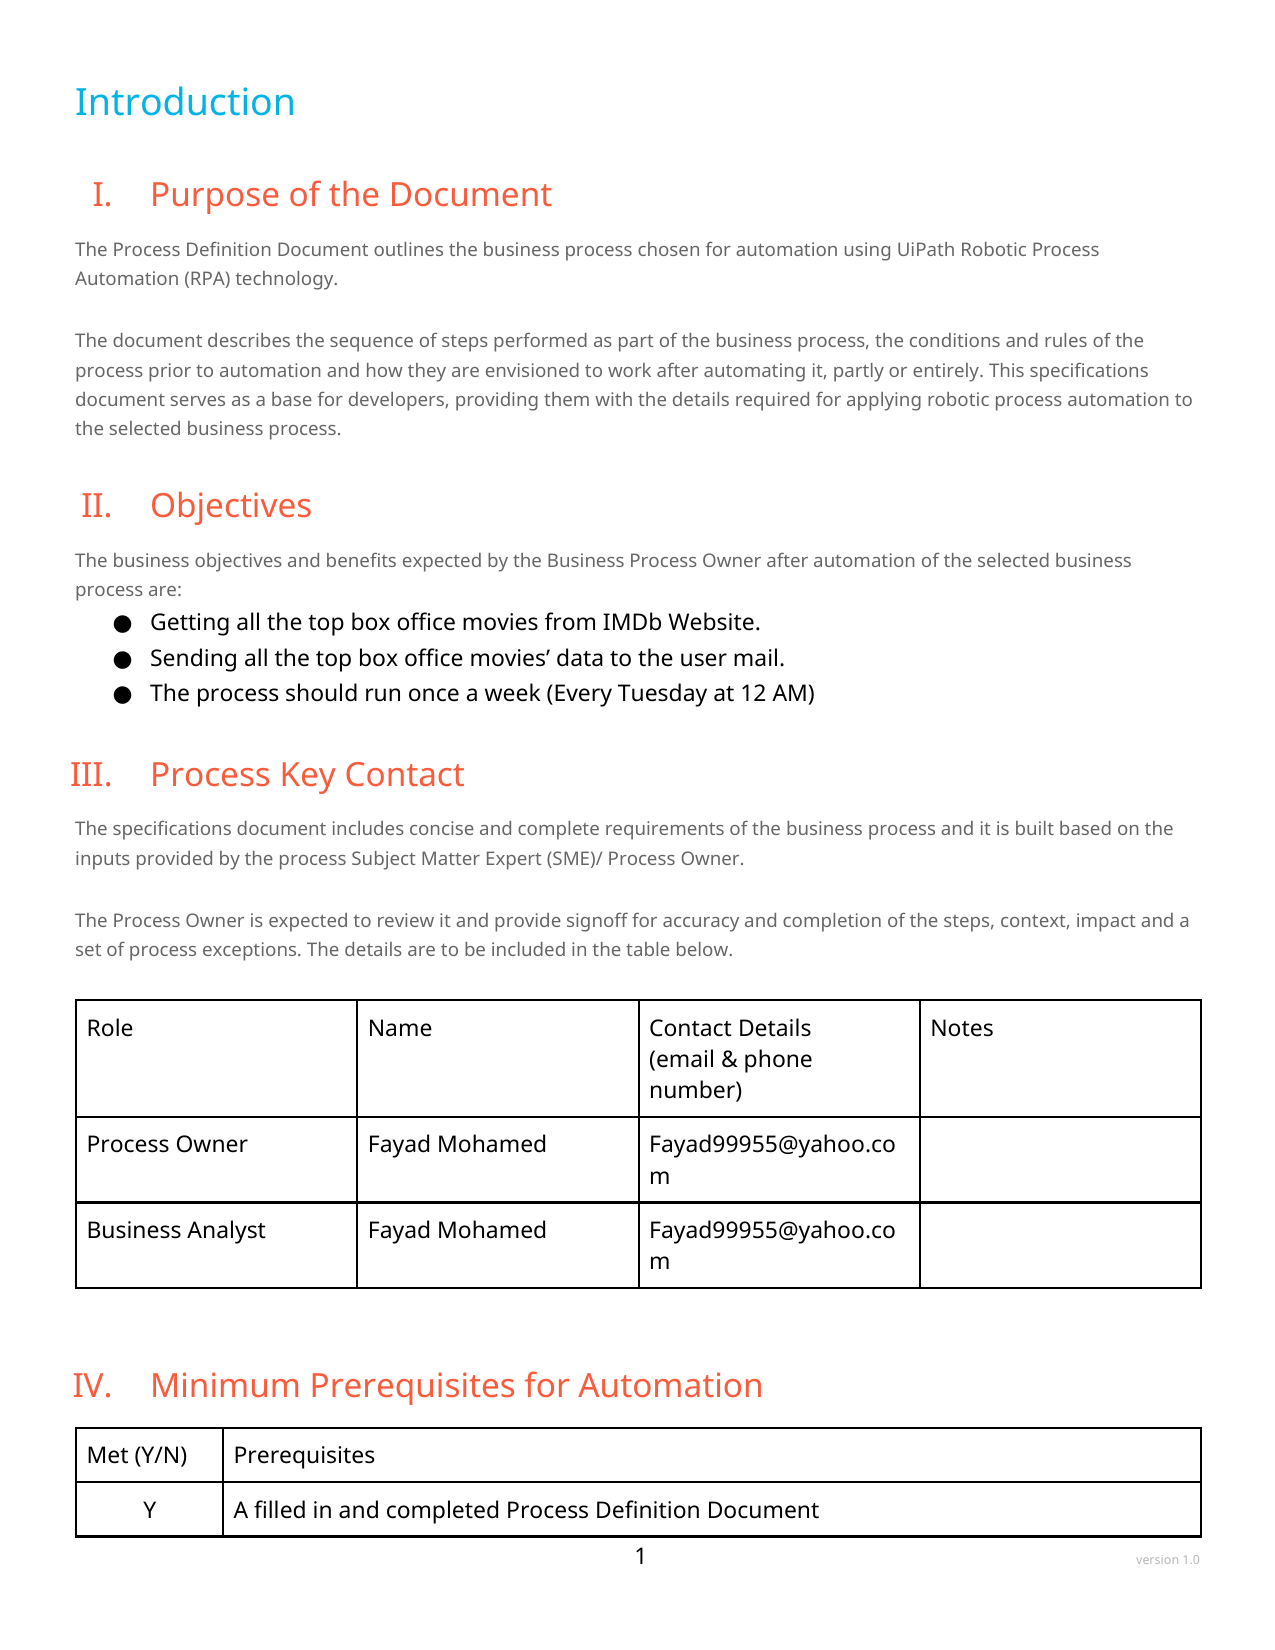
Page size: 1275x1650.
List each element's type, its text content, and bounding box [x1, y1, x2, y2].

table_cell Process Owner [77, 1118, 356, 1201]
subtitle The document describes the sequence of steps performed as part of the business process, the conditions and rules of the process prior to automation and how they are envisioned to work after automating it, partly or entirely. This specifications document serves as a base for developers, providing them with the details required for applying robotic process automation to the selected business process. [75, 328, 1200, 441]
table_header Met (Y/N) [77, 1429, 222, 1481]
table_header Name [358, 1001, 638, 1116]
table_cell Fayad Mohamed [358, 1204, 638, 1287]
table_cell A filled in and completed Process Definition Document [224, 1483, 1200, 1535]
table_cell Fayad99955@yahoo.com [640, 1204, 919, 1287]
table_header Role [77, 1001, 356, 1116]
subtitle Minimum Prerequisites for Automation [112, 1362, 1200, 1408]
table_cell Business Analyst [77, 1204, 356, 1287]
table_cell Fayad Mohamed [358, 1118, 638, 1201]
table_cell [921, 1118, 1200, 1201]
list The process should run once a week (Every Tuesday at 12 AM) [112, 677, 1200, 709]
subtitle Objectives [112, 482, 1200, 528]
table_header Notes [921, 1001, 1200, 1116]
table_header Contact Details (email & phone number) [640, 1001, 919, 1116]
subtitle The specifications document includes concise and complete requirements of the business process and it is built based on the inputs provided by the process Subject Matter Expert (SME)/ Process Owner. [75, 816, 1200, 870]
table_cell Fayad99955@yahoo.com [640, 1118, 919, 1201]
subtitle Introduction [75, 75, 1200, 126]
subtitle The Process Definition Document outlines the business process chosen for automation using UiPath Robotic Process Automation (RPA) technology. [75, 236, 1200, 291]
subtitle The business objectives and benefits expected by the Business Process Owner after automation of the selected business process are: [75, 547, 1200, 602]
subtitle The Process Owner is expected to review it and provide signoff for accuracy and completion of the steps, context, impact and a set of process exceptions. The details are to be included in the table below. [75, 907, 1200, 962]
table_header Prerequisites [224, 1429, 1200, 1481]
subtitle Process Key Contact [112, 751, 1200, 796]
table_cell Y [77, 1483, 222, 1535]
table_cell [921, 1204, 1200, 1287]
list Getting all the top box office movies from IMDb Website. [112, 606, 1200, 637]
subtitle Purpose of the Document [112, 171, 1200, 217]
list Sending all the top box office movies’ data to the user mail. [112, 641, 1200, 673]
